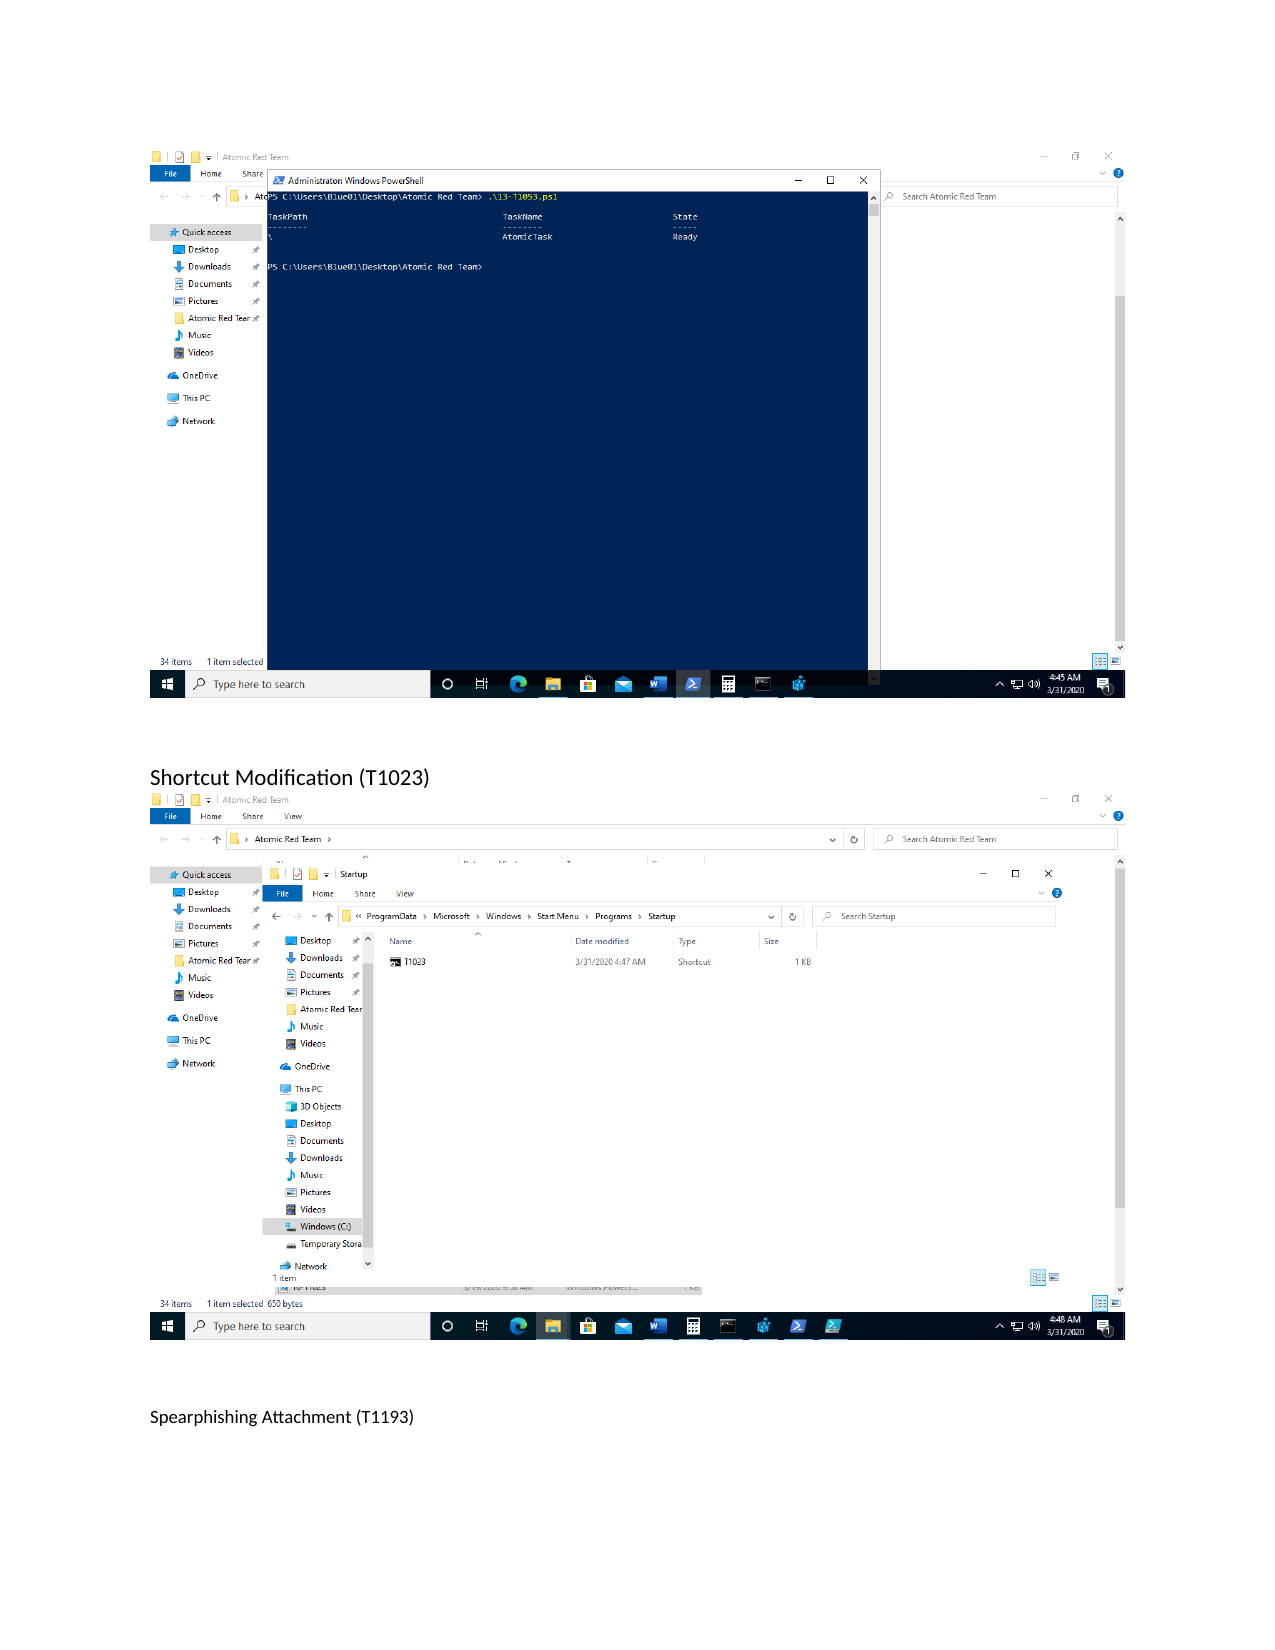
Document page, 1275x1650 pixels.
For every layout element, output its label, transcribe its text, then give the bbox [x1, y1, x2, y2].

text Spearphishing Attachment (T1193) [150, 1405, 1125, 1428]
text Shortcut Modification (T1023) [150, 763, 1125, 791]
picture [150, 150, 1125, 698]
picture [150, 791, 1125, 1340]
